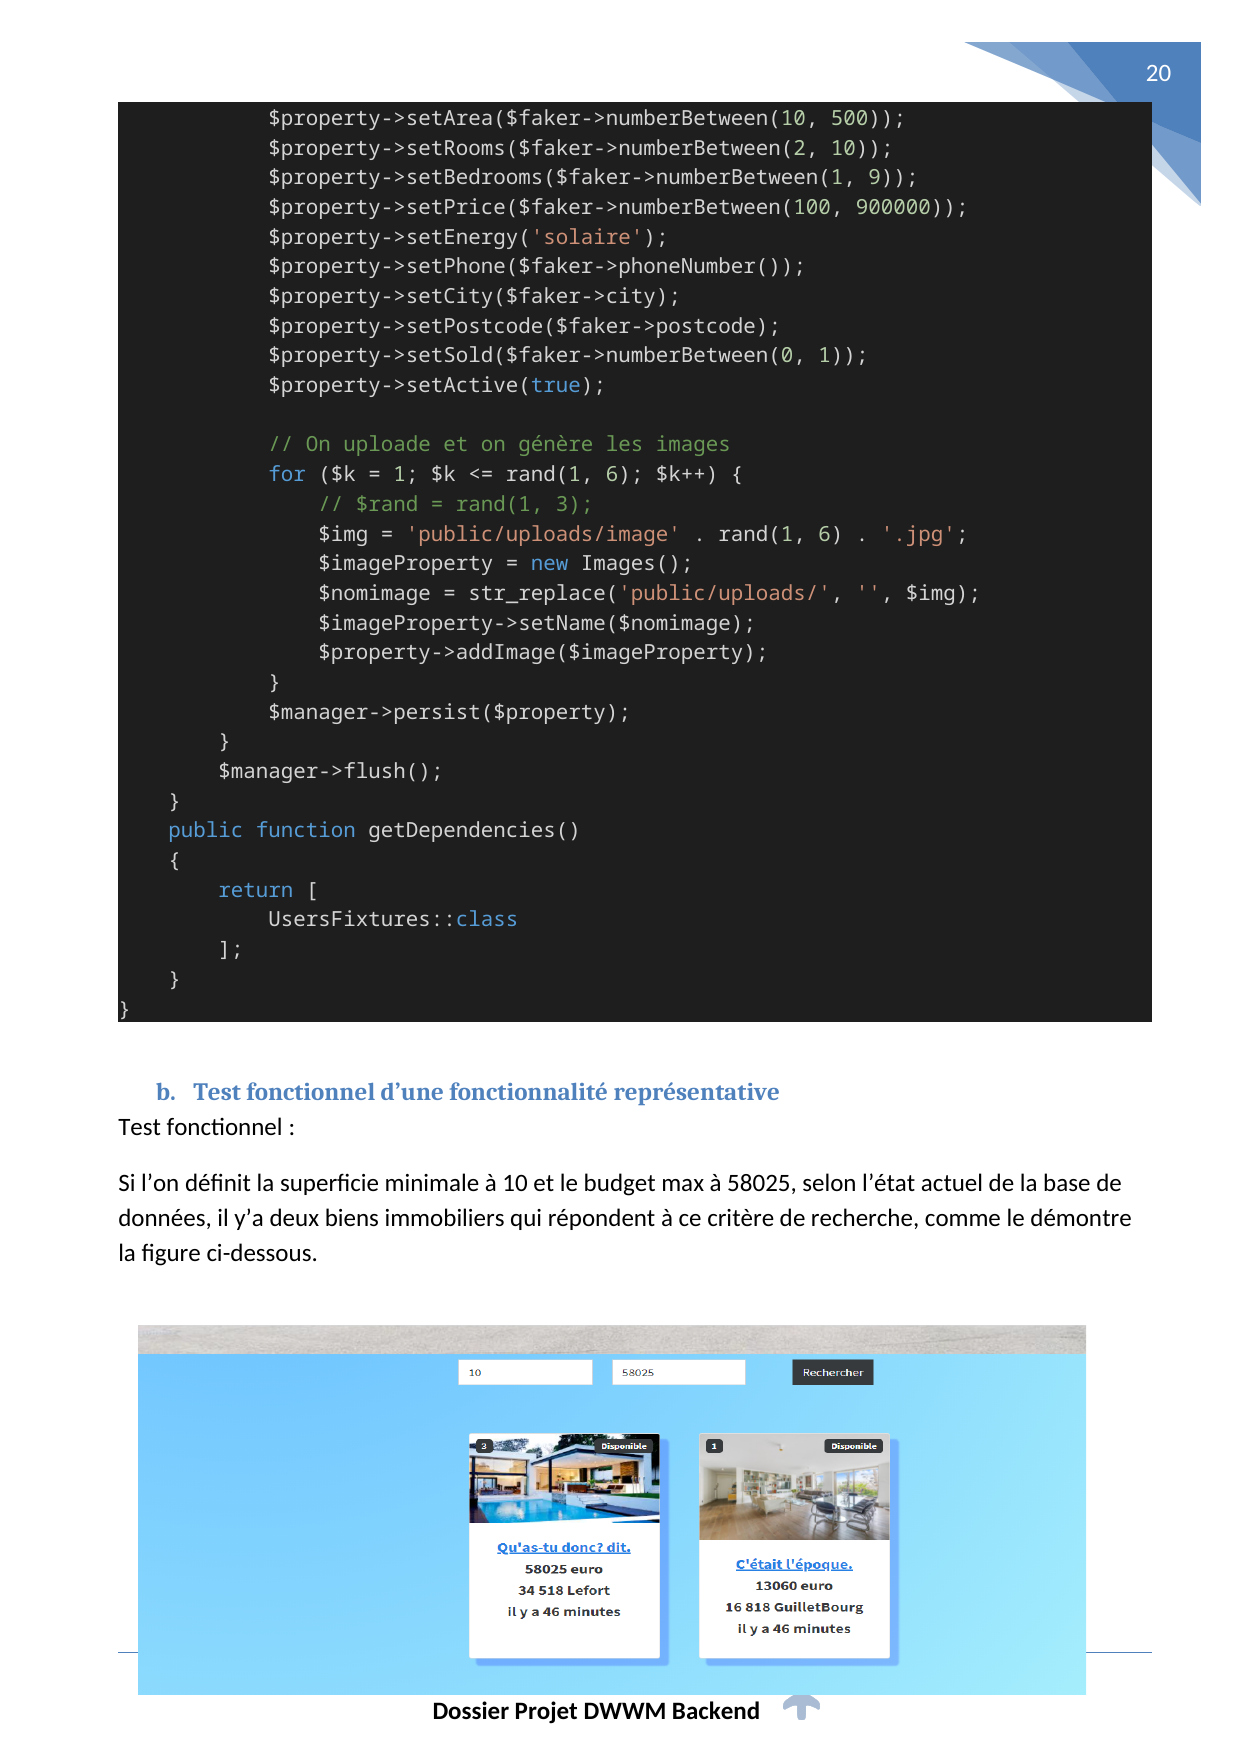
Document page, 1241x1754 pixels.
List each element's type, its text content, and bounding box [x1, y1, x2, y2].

text public function getDependencies() [118, 814, 1152, 844]
text return [ [118, 874, 1152, 903]
text $property->setBedrooms($faker->numberBetween(1, 9)); [118, 161, 1152, 191]
text } [118, 725, 1152, 755]
text $imageProperty = new Images(); [118, 547, 1152, 577]
text $nomimage = str_replace('public/uploads/', '', $img); [118, 577, 1152, 606]
text UsersFixtures::class [118, 903, 1152, 933]
text $property->setSold($faker->numberBetween(0, 1)); [118, 339, 1152, 369]
text $property->setActive(true); [118, 369, 1152, 399]
text } [118, 666, 1152, 696]
picture [963, 42, 1201, 206]
text for ($k = 1; $k <= rand(1, 6); $k++) { [118, 458, 1152, 488]
text $property->setPostcode($faker->postcode); [118, 309, 1152, 339]
text ]; [118, 933, 1152, 963]
text { [118, 844, 1152, 874]
text $property->setRooms($faker->numberBetween(2, 10)); [118, 131, 1152, 161]
text // On uploade et on génère les images [118, 428, 1152, 458]
text // $rand = rand(1, 3); [118, 488, 1152, 517]
text $manager->persist($property); [118, 696, 1152, 725]
text $manager->flush(); [118, 755, 1152, 784]
text $property->addImage($imageProperty); [118, 636, 1152, 666]
text $property->setPhone($faker->phoneNumber()); [118, 250, 1152, 280]
text $imageProperty->setName($nomimage); [118, 606, 1152, 636]
text } [118, 963, 1152, 992]
text $property->setCity($faker->city); [118, 280, 1152, 309]
text $property->setPrice($faker->numberBetween(100, 900000)); [118, 191, 1152, 221]
text $property->setEnergy('solaire'); [118, 221, 1152, 250]
text Si l’on définit la superficie minimale à 10 et le budget max à 58025, selon l’état actuel de la base de données, il y’a deux biens immobiliers qui répondent à ce critère de recherche, comme le démontre la figure ci-dessous. [118, 1167, 1152, 1267]
subtitle Test fonctionnel d’une fonctionnalité représentative [156, 1078, 1152, 1107]
picture [138, 1322, 1087, 1695]
text Test fonctionnel : [118, 1111, 1152, 1141]
text $img = 'public/uploads/image' . rand(1, 6) . '.jpg'; [118, 517, 1152, 547]
text } [118, 992, 1152, 1022]
text } [118, 784, 1152, 814]
text $property->setArea($faker->numberBetween(10, 500)); [118, 102, 1152, 131]
